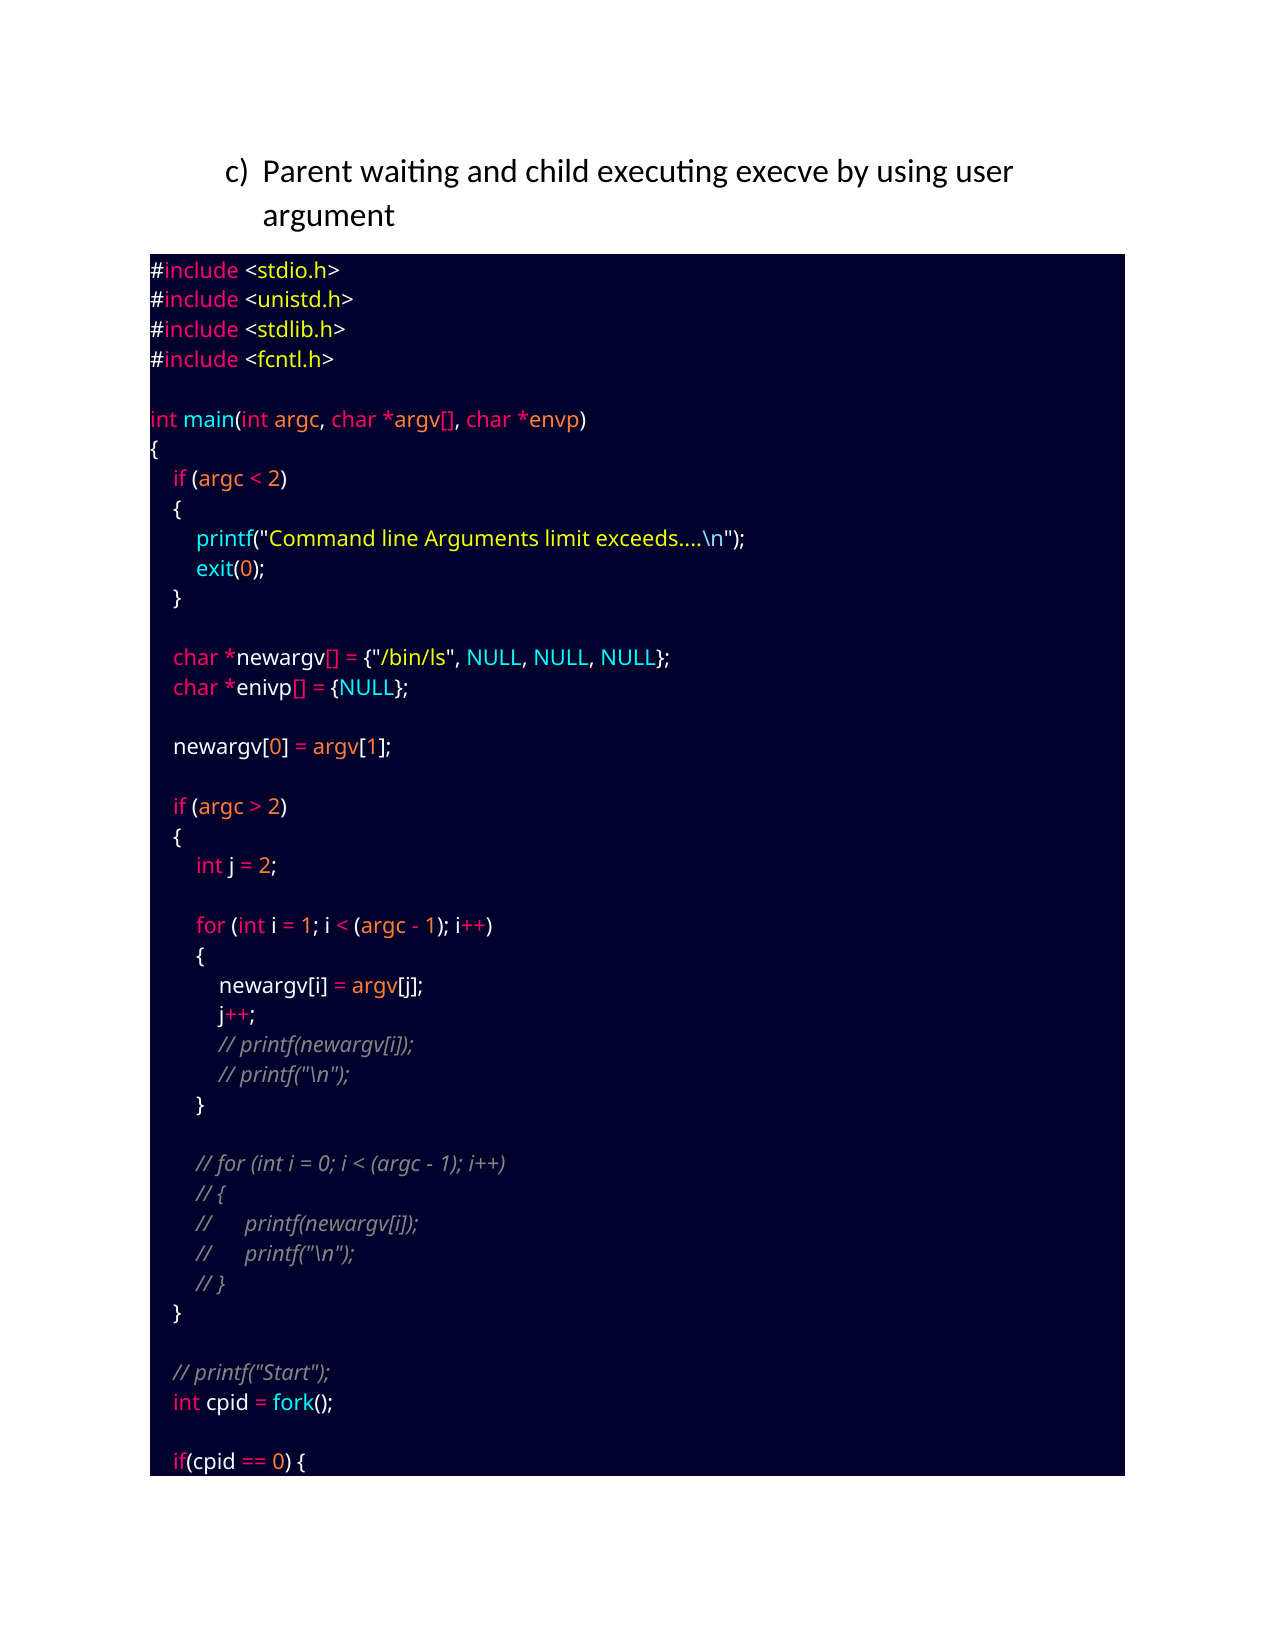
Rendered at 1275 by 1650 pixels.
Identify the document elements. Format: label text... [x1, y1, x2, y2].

text newargv[0] = argv[1]; [150, 731, 1125, 761]
text newargv[i] = argv[j]; [150, 969, 1125, 999]
text for (int i = 1; i < (argc - 1); i++) [150, 910, 1125, 940]
text int j = 2; [150, 850, 1125, 880]
text if (argc < 2) [150, 463, 1125, 493]
text // for (int i = 0; i < (argc - 1); i++) [150, 1148, 1125, 1178]
text } [150, 1089, 1125, 1118]
list Parent waiting and child executing execve by using user argument [225, 150, 1125, 235]
text char *enivp[] = {NULL}; [150, 672, 1125, 701]
text int cpid = fork(); [150, 1387, 1125, 1416]
text if (argc > 2) [150, 791, 1125, 821]
text int main(int argc, char *argv[], char *envp) [150, 403, 1125, 433]
text { [150, 433, 1125, 463]
text { [150, 821, 1125, 850]
text // printf("\n"); [150, 1059, 1125, 1089]
text exit(0); [150, 552, 1125, 582]
text #include <fcntl.h> [150, 344, 1125, 374]
text // { [150, 1178, 1125, 1208]
text printf("Command line Arguments limit exceeds....\n"); [150, 523, 1125, 552]
text // } [150, 1267, 1125, 1297]
text #include <stdlib.h> [150, 314, 1125, 344]
text { [150, 493, 1125, 523]
text } [150, 582, 1125, 612]
text #include <stdio.h> [150, 254, 1125, 284]
text if(cpid == 0) { [150, 1446, 1125, 1476]
text // printf("Start"); [150, 1357, 1125, 1387]
text // printf(newargv[i]); [150, 1029, 1125, 1059]
text // printf("\n"); [150, 1238, 1125, 1267]
text #include <unistd.h> [150, 284, 1125, 314]
text char *newargv[] = {"/bin/ls", NULL, NULL, NULL}; [150, 642, 1125, 672]
text } [150, 1297, 1125, 1327]
text { [150, 940, 1125, 969]
text j++; [150, 999, 1125, 1029]
text // printf(newargv[i]); [150, 1208, 1125, 1238]
